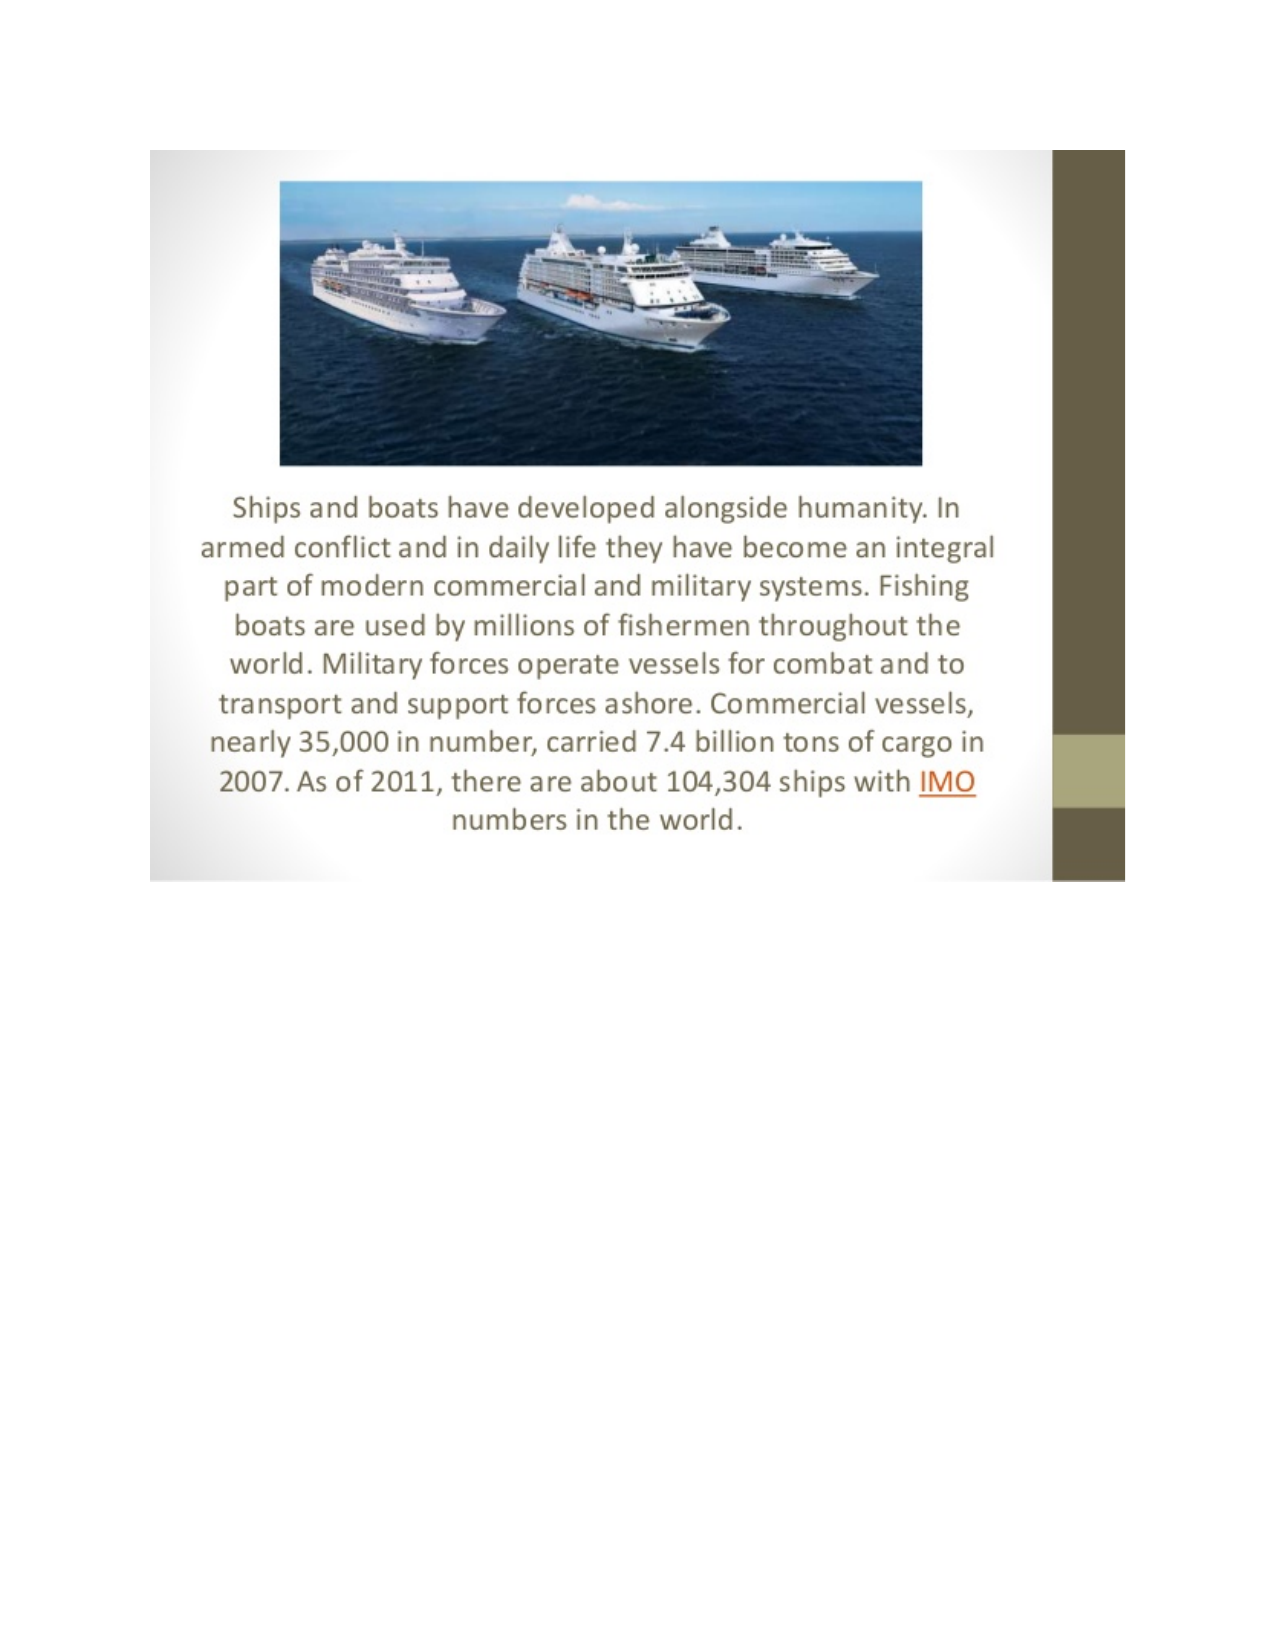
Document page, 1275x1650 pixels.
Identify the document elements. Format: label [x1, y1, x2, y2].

picture [150, 150, 1125, 882]
